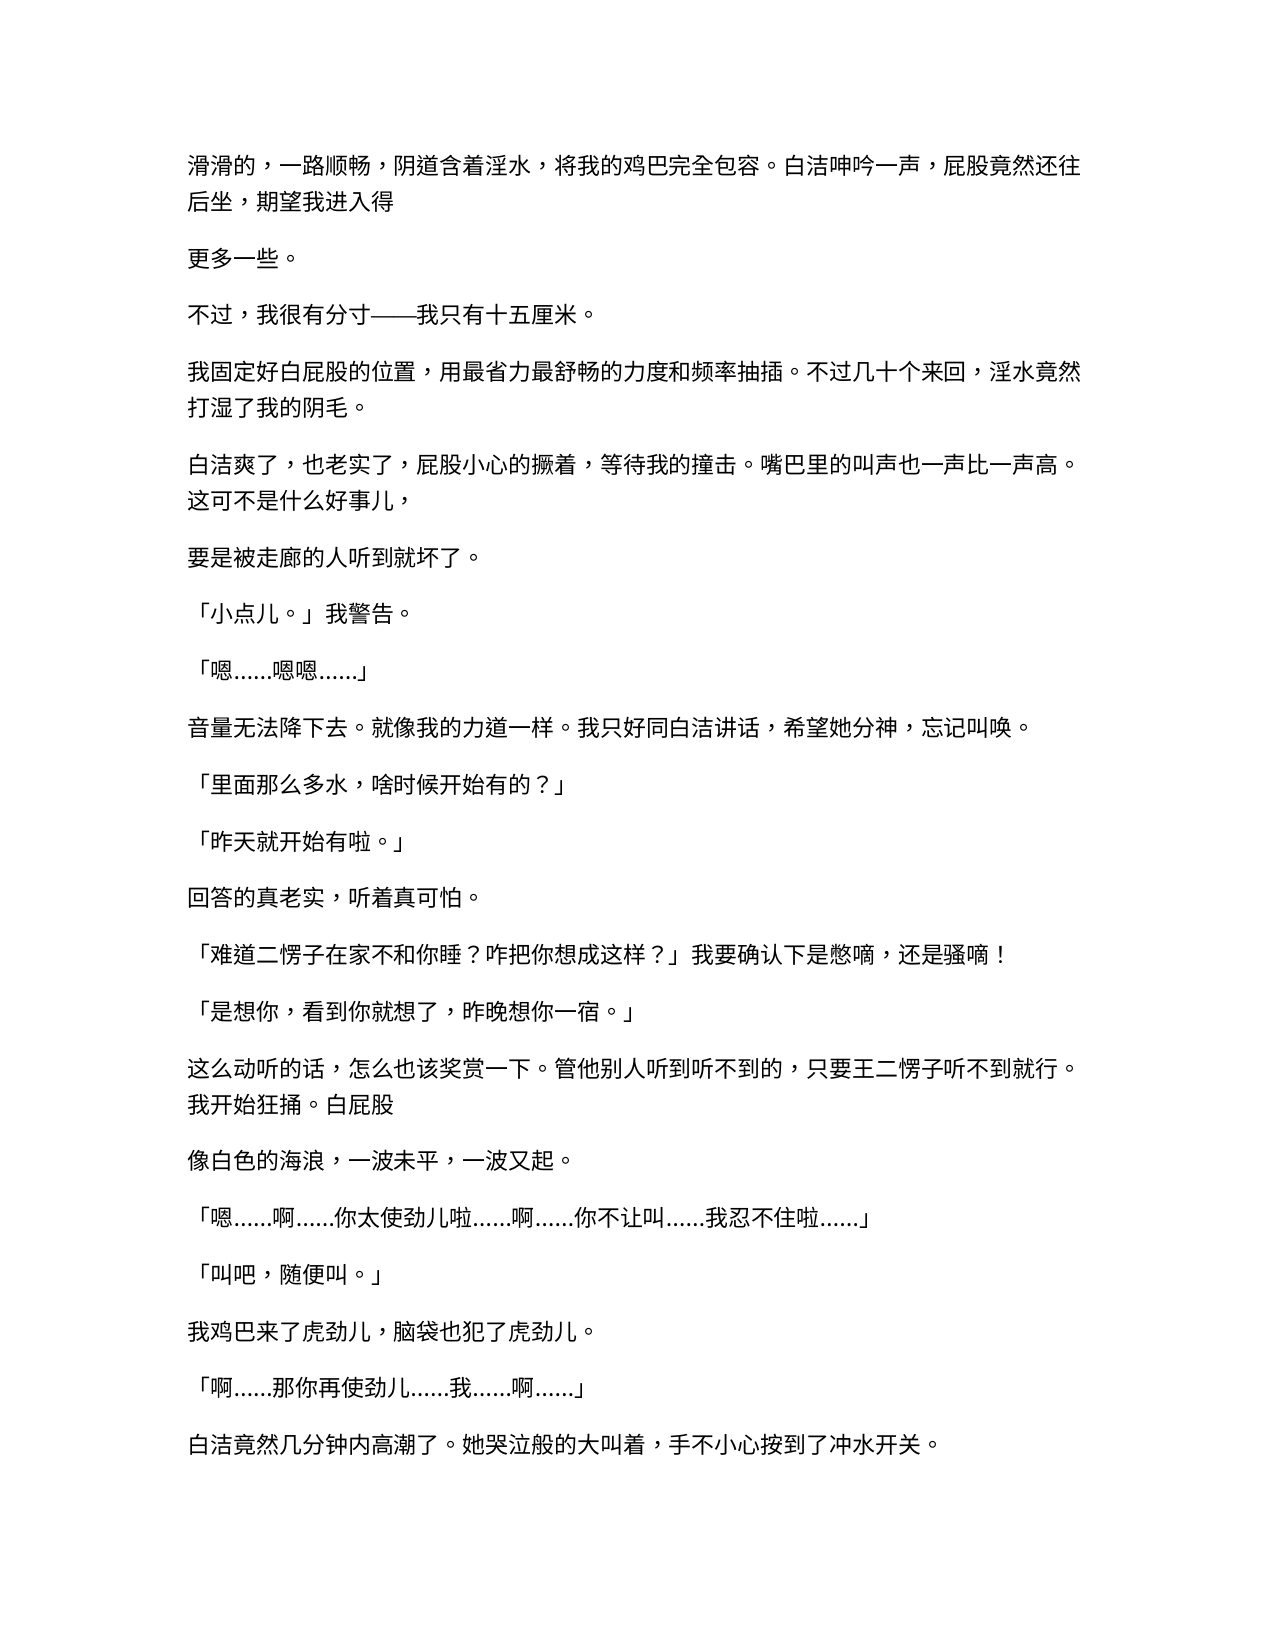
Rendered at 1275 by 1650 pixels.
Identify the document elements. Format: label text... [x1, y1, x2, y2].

text 「昨天就开始有啦。」 [187, 826, 1087, 857]
text 滑滑的，一路顺畅，阴道含着淫水，将我的鸡巴完全包容。白洁呻吟一声，屁股竟然还往后坐，期望我进入得 [187, 150, 1087, 217]
text 「难道二愣子在家不和你睡？咋把你想成这样？」我要确认下是憋嘀，还是骚嘀！ [187, 939, 1087, 970]
text 不过，我很有分寸——我只有十五厘米。 [187, 299, 1087, 331]
text 音量无法降下去。就像我的力道一样。我只好同白洁讲话，希望她分神，忘记叫唤。 [187, 712, 1087, 743]
text 「是想你，看到你就想了，昨晚想你一宿。」 [187, 996, 1087, 1027]
text 「里面那么多水，啥时候开始有的？」 [187, 769, 1087, 800]
text 「小点儿。」我警告。 [187, 598, 1087, 630]
text 像白色的海浪，一波未平，一波又起。 [187, 1145, 1087, 1177]
text 回答的真老实，听着真可怕。 [187, 882, 1087, 913]
text 要是被走廊的人听到就坏了。 [187, 542, 1087, 573]
text 我鸡巴来了虎劲儿，脑袋也犯了虎劲儿。 [187, 1316, 1087, 1347]
text 「嗯……啊……你太使劲儿啦……啊……你不让叫……我忍不住啦……」 [187, 1202, 1087, 1233]
text 白洁竟然几分钟内高潮了。她哭泣般的大叫着，手不小心按到了冲水开关。 [187, 1429, 1087, 1460]
text 「啊……那你再使劲儿……我……啊……」 [187, 1372, 1087, 1404]
text 这么动听的话，怎么也该奖赏一下。管他别人听到听不到的，只要王二愣子听不到就行。我开始狂捅。白屁股 [187, 1053, 1087, 1120]
text 「嗯……嗯嗯……」 [187, 655, 1087, 686]
text 「叫吧，随便叫。」 [187, 1259, 1087, 1290]
text 白洁爽了，也老实了，屁股小心的撅着，等待我的撞击。嘴巴里的叫声也一声比一声高。这可不是什么好事儿， [187, 449, 1087, 516]
text 更多一些。 [187, 243, 1087, 274]
text 我固定好白屁股的位置，用最省力最舒畅的力度和频率抽插。不过几十个来回，淫水竟然打湿了我的阴毛。 [187, 356, 1087, 423]
